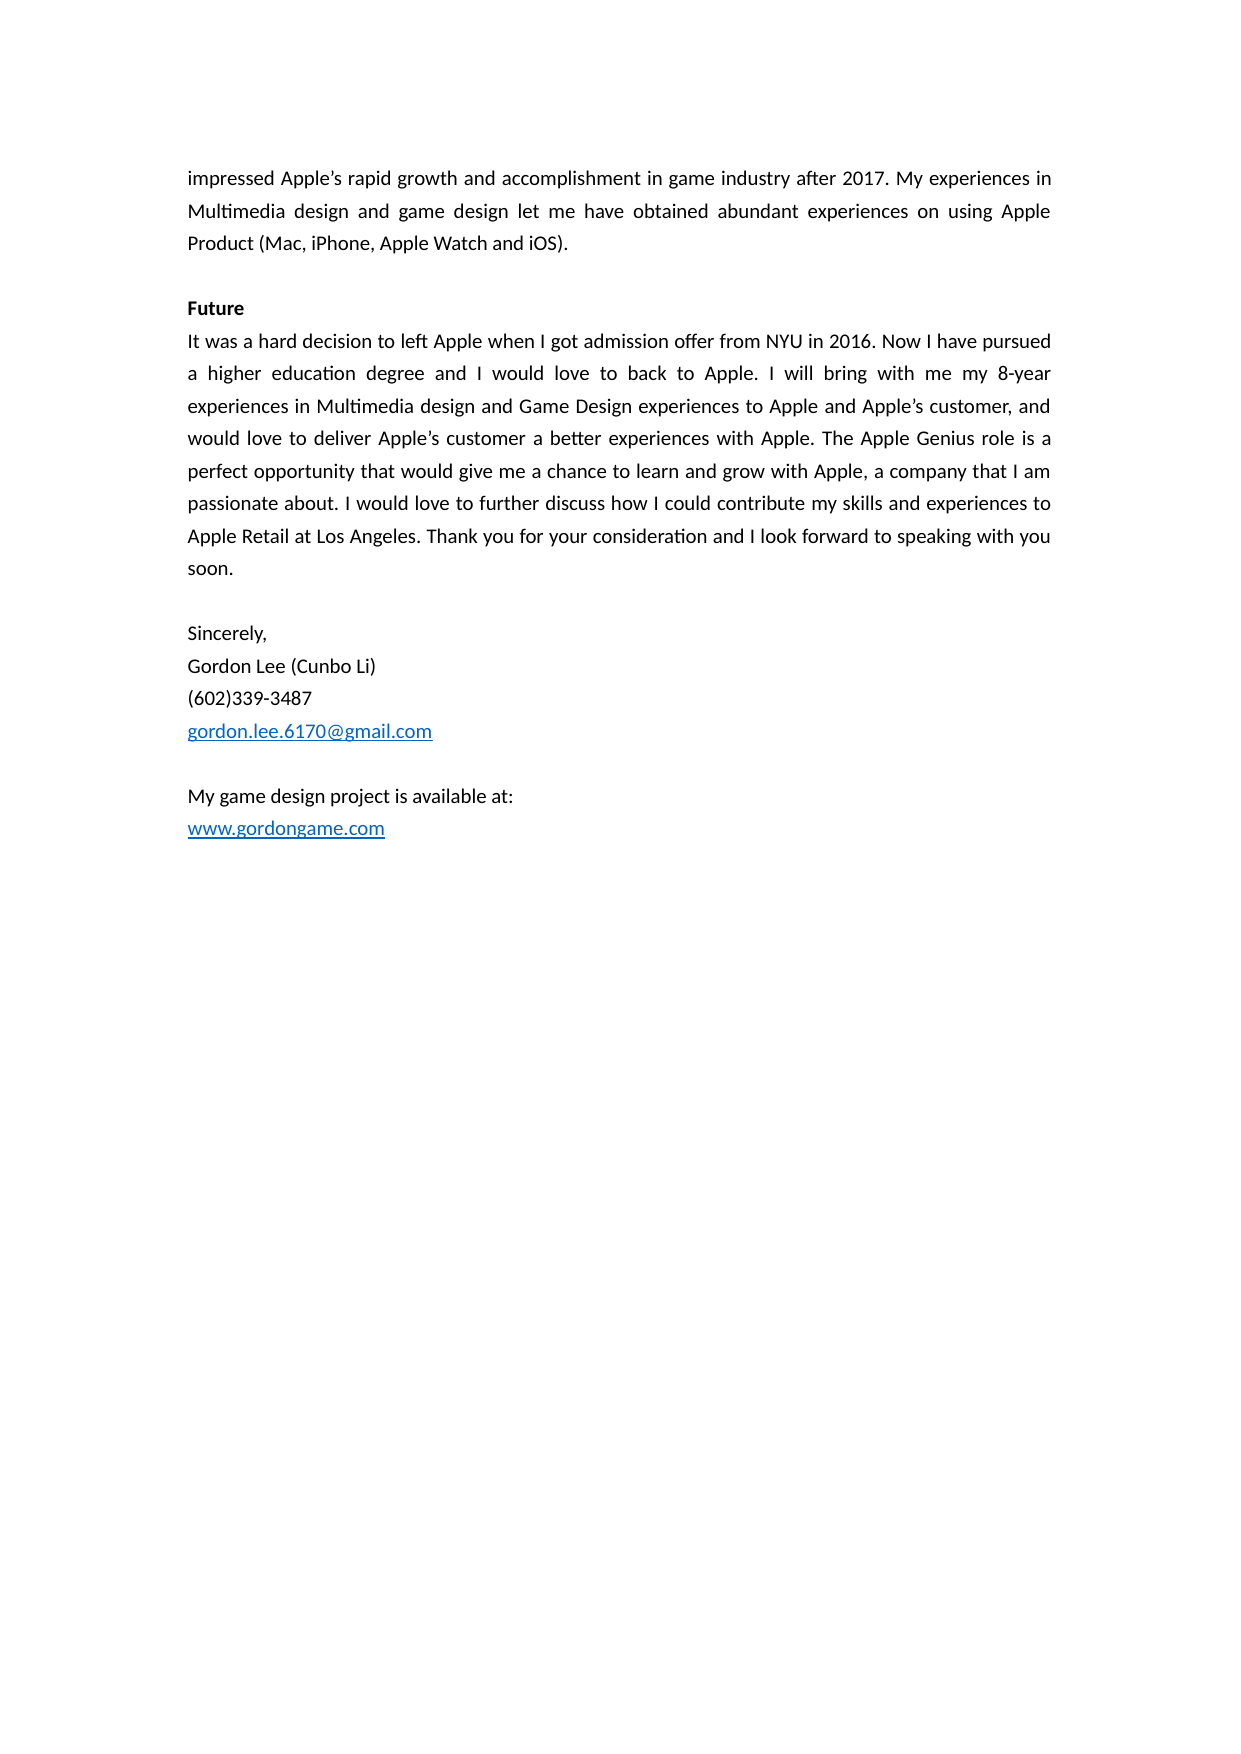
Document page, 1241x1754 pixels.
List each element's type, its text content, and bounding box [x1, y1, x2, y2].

text Gordon Lee (Cunbo Li) [187, 649, 1053, 682]
text Future [187, 292, 1053, 324]
text Sincerely, [187, 617, 1053, 649]
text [187, 162, 1053, 259]
text www.gordongame.com [187, 812, 1053, 844]
text (602)339-3487 [187, 682, 1053, 714]
text My game design project is available at: [187, 779, 1053, 812]
text gordon.lee.6170@gmail.com [187, 714, 1053, 747]
text It was a hard decision to left Apple when I got admission offer from NYU in 2016. Now I have pursued a higher education degree and I would love to back to Apple. I will bring with me my 8-year experiences in Multimedia design and Game Design experiences to Apple and Apple’s customer, and would love to deliver Apple’s customer a better experiences with Apple. The Apple Genius role is a perfect opportunity that would give me a chance to learn and grow with Apple, a company that I am passionate about. I would love to further discuss how I could contribute my skills and experiences to Apple Retail at Los Angeles. Thank you for your consideration and I look forward to speaking with you soon. [187, 324, 1053, 584]
